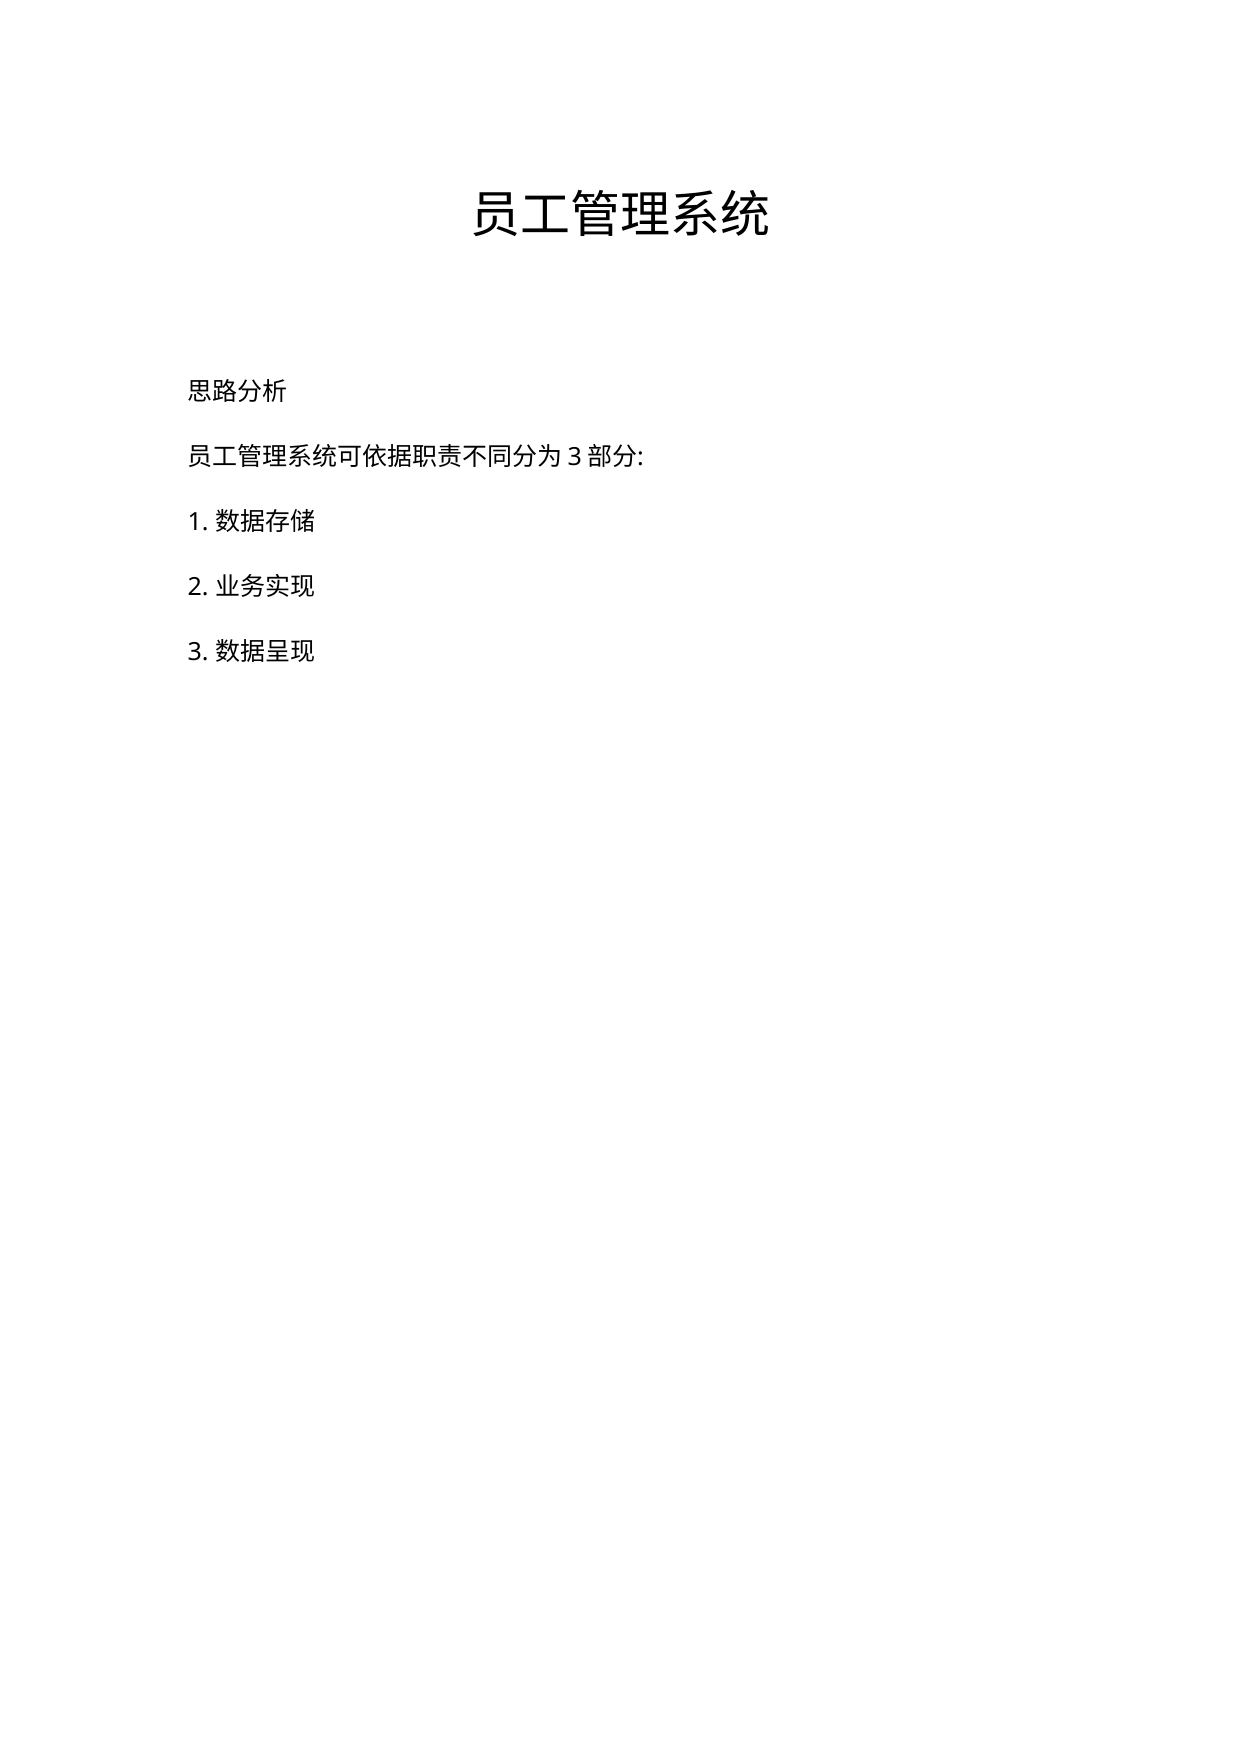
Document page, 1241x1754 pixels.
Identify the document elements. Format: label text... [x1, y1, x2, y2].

text 思路分析 [187, 357, 1053, 422]
text 员工管理系统 [187, 162, 1053, 259]
list 数据存储 [187, 487, 1053, 552]
text 员工管理系统可依据职责不同分为3部分: [187, 422, 1053, 487]
list 数据呈现 [187, 617, 1053, 682]
list 业务实现 [187, 552, 1053, 617]
